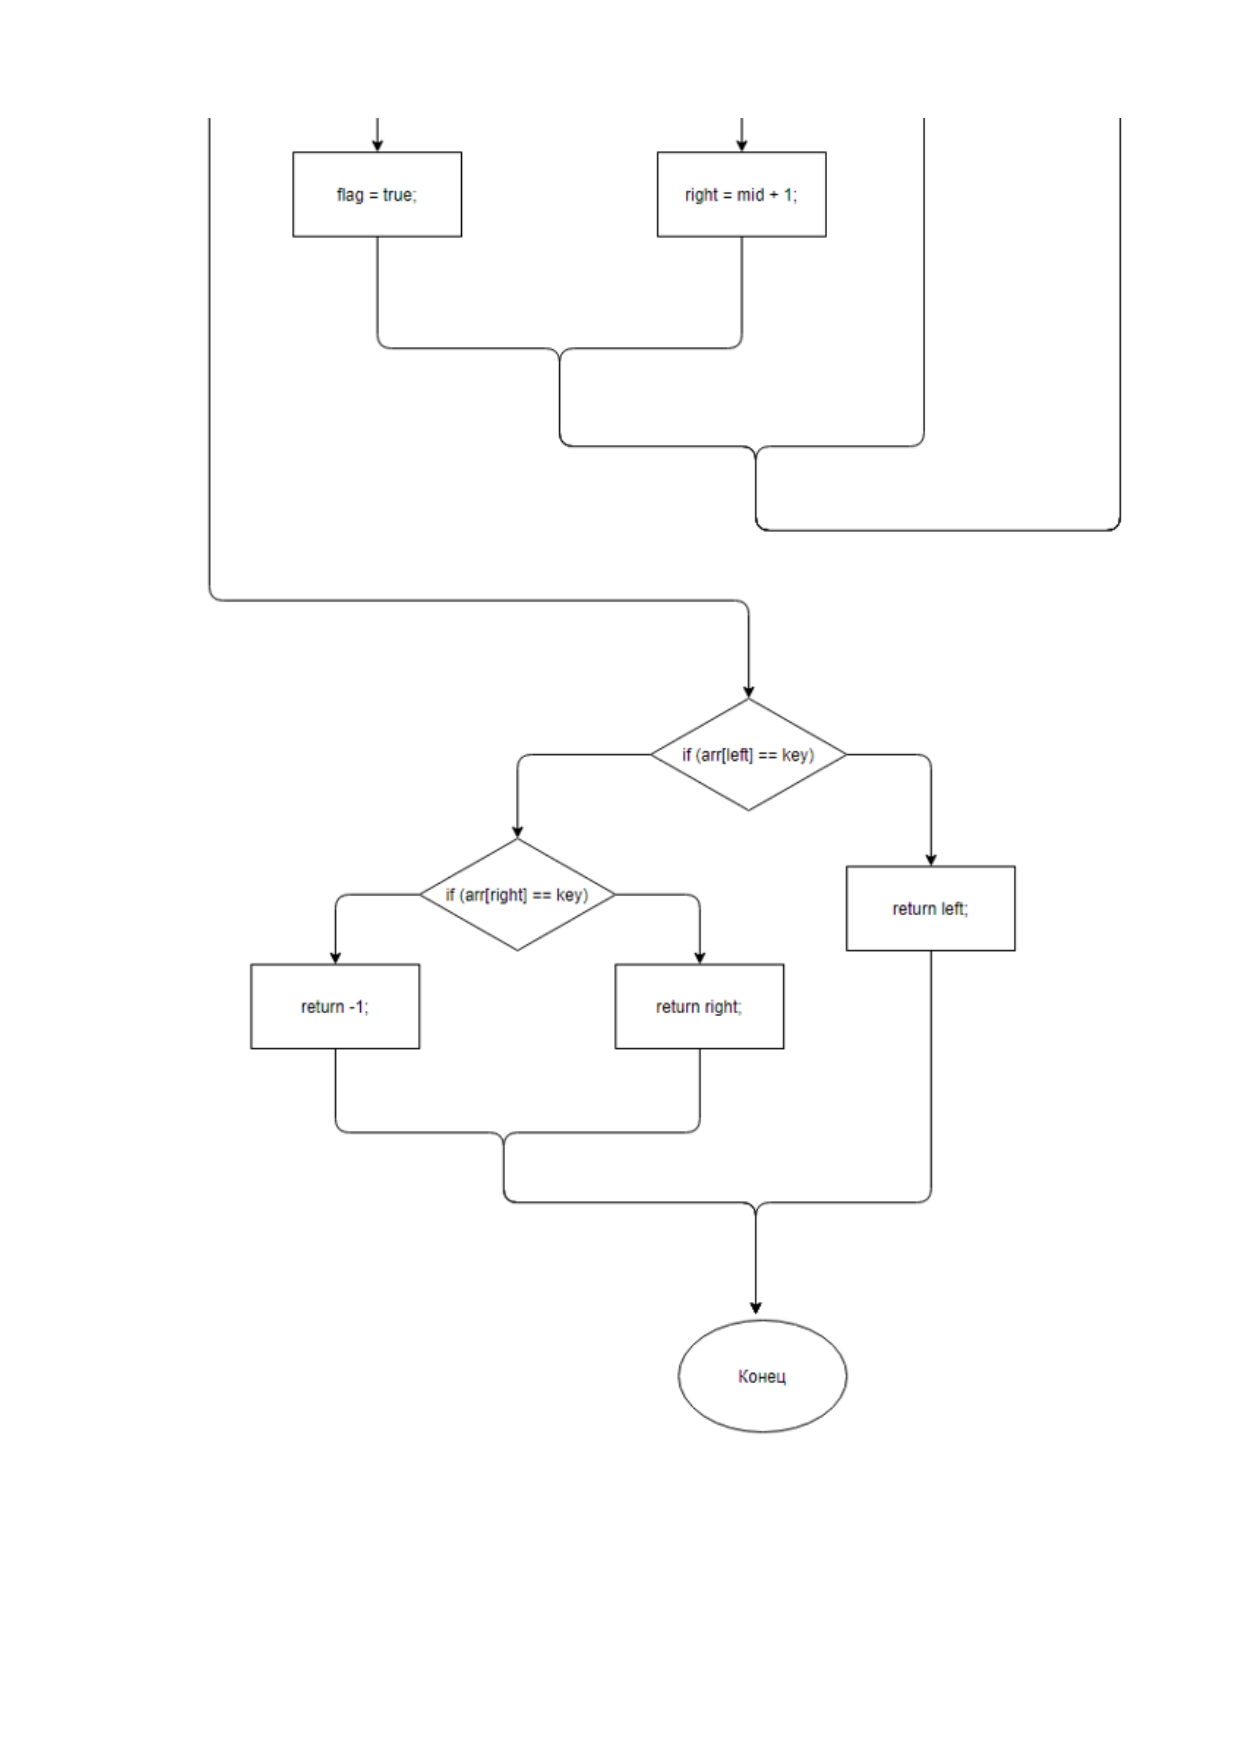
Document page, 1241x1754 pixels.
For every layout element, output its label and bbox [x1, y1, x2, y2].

picture [177, 118, 1152, 1462]
